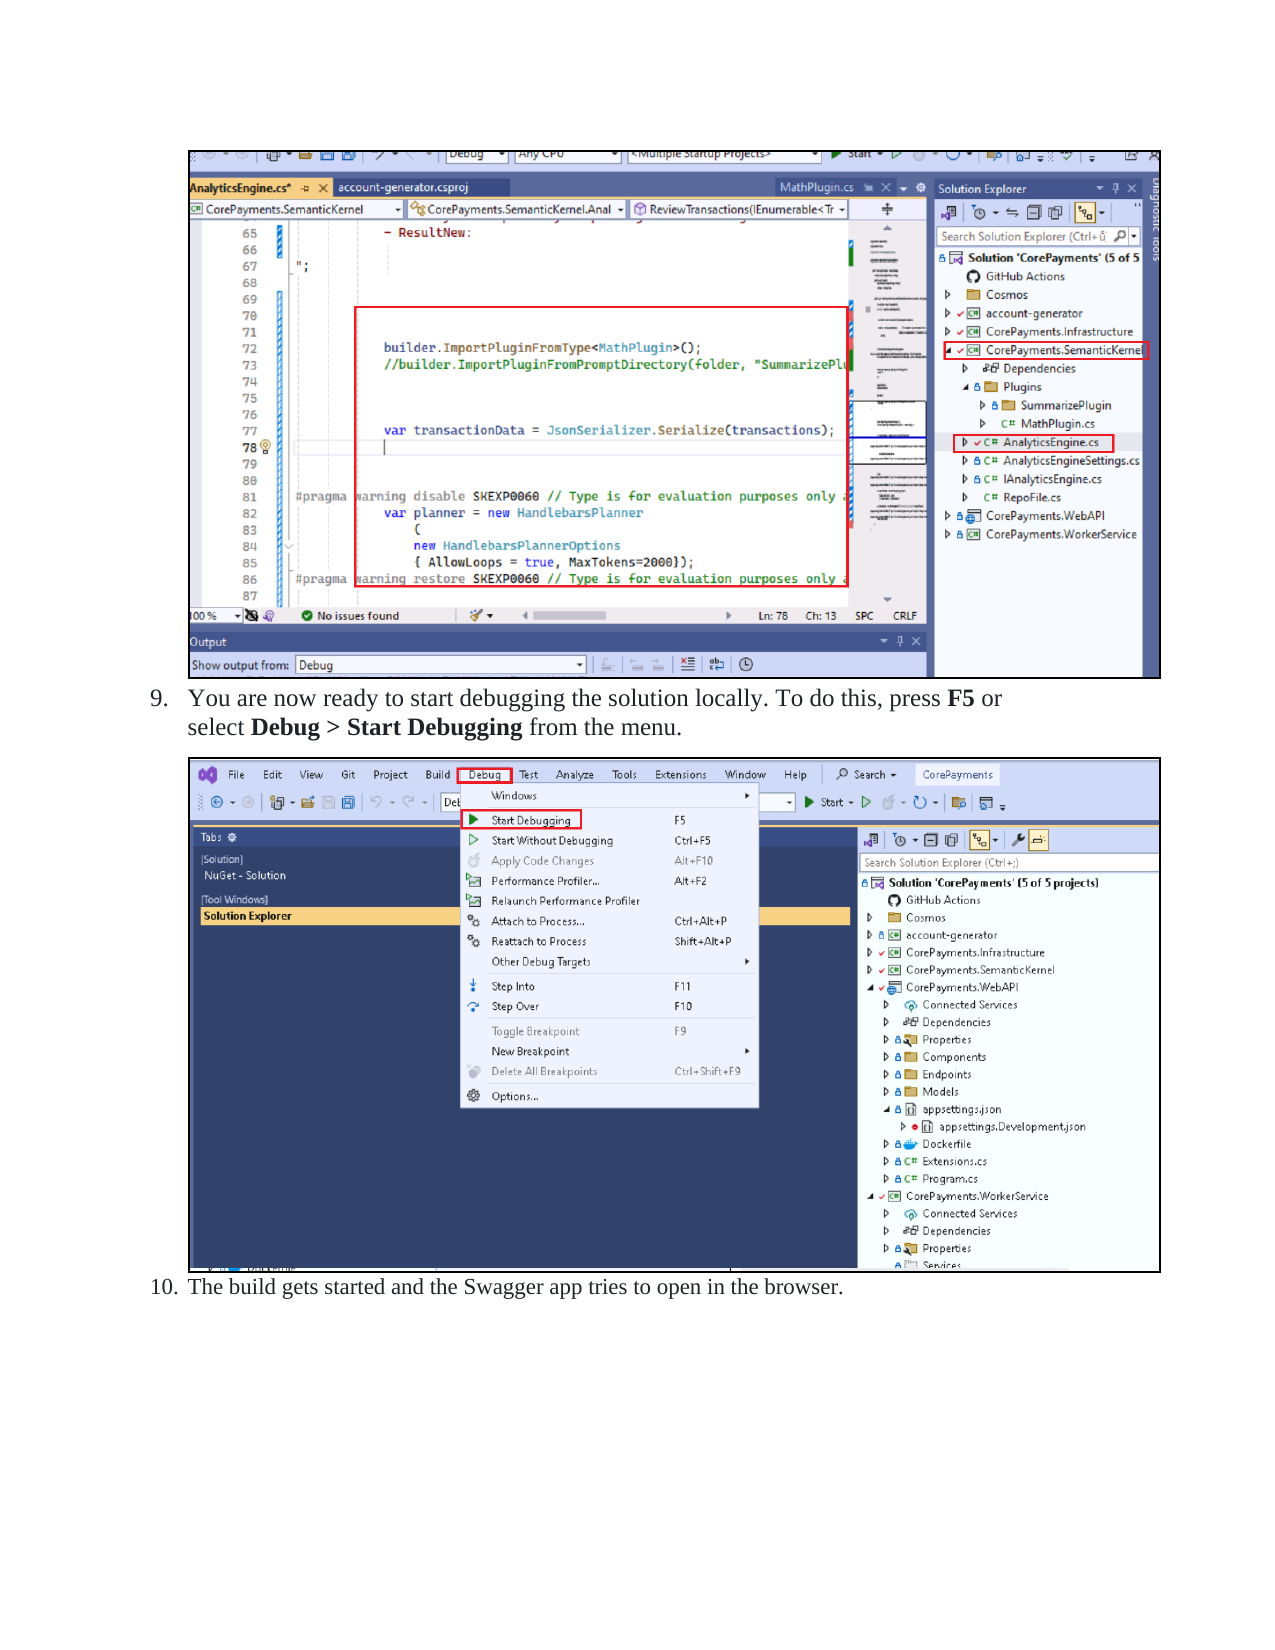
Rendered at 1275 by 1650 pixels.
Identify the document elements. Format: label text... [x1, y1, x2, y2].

list The build gets started and the Swagger app tries to open in the browser. [150, 1273, 1125, 1300]
list You are now ready to start debugging the solution locally. To do this, press F5 or select Debug > Start Debugging from the menu. [150, 683, 1125, 740]
picture [190, 759, 1159, 1271]
picture [190, 152, 1159, 677]
